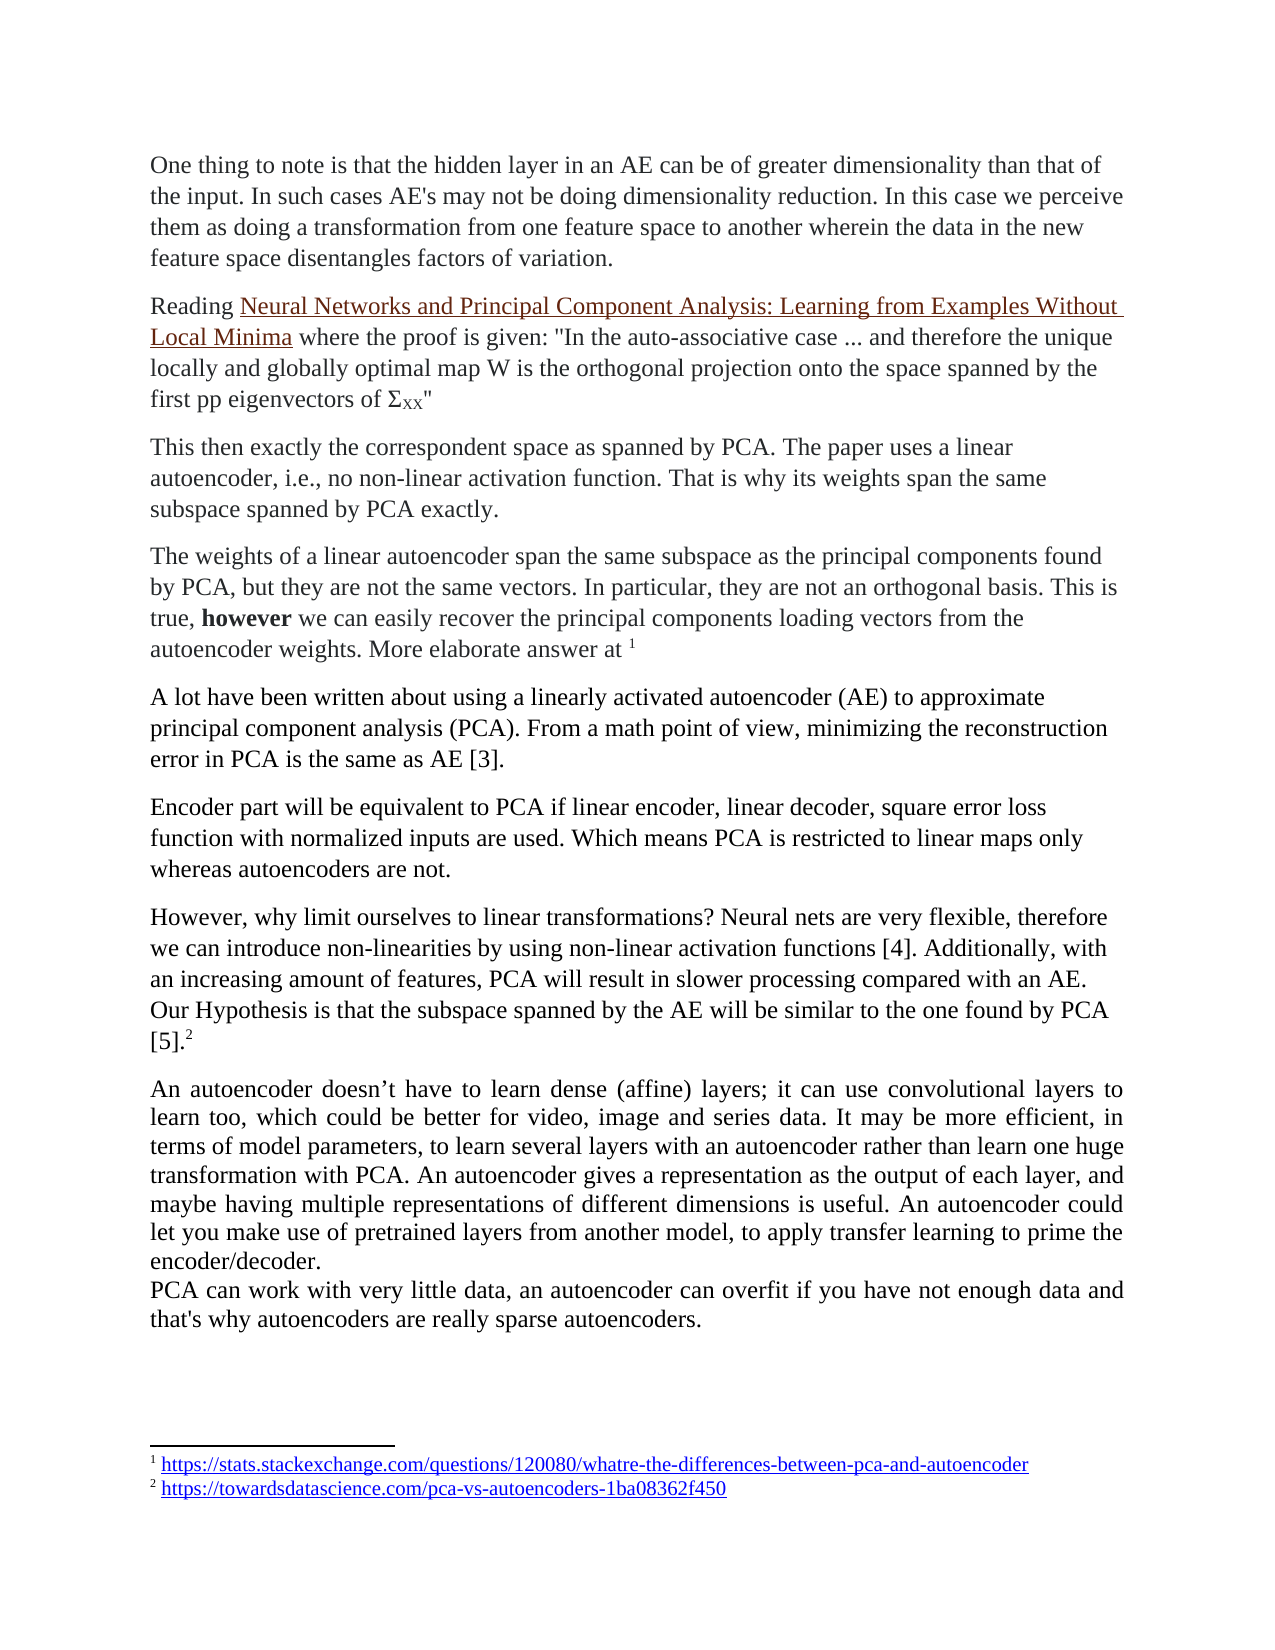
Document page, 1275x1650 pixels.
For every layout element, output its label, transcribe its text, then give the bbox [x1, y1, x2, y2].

text The weights of a linear autoencoder span the same subspace as the principal components found by PCA, but they are not the same vectors. In particular, they are not an orthogonal basis. This is true, however we can easily recover the principal components loading vectors from the autoencoder weights. More elaborate answer at [150, 541, 1125, 663]
text One thing to note is that the hidden layer in an AE can be of greater dimensionality than that of the input. In such cases AE's may not be doing dimensionality reduction. In this case we perceive them as doing a transformation from one feature space to another wherein the data in the new feature space disentangles factors of variation. [150, 150, 1125, 272]
text PCA can work with very little data, an autoencoder can overfit if you have not enough data and that's why autoencoders are really sparse autoencoders. [150, 1275, 1125, 1332]
text An autoencoder doesn’t have to learn dense (affine) layers; it can use convolutional layers to learn too, which could be better for video, image and series data. It may be more efficient, in terms of model parameters, to learn several layers with an autoencoder rather than learn one huge transformation with PCA. An autoencoder gives a representation as the output of each layer, and maybe having multiple representations of different dimensions is useful. An autoencoder could let you make use of pretrained layers from another model, to apply transfer learning to prime the encoder/decoder. [150, 1074, 1125, 1275]
text This then exactly the correspondent space as spanned by PCA. The paper uses a linear autoencoder, i.e., no non-linear activation function. That is why its weights span the same subspace spanned by PCA exactly. [150, 432, 1125, 522]
text Encoder part will be equivalent to PCA if linear encoder, linear decoder, square error loss function with normalized inputs are used. Which means PCA is restricted to linear maps only whereas autoencoders are not. [150, 792, 1125, 883]
text Reading Neural Networks and Principal Component Analysis: Learning from Examples Without Local Minima where the proof is given: ''In the auto-associative case ... and therefore the unique locally and globally optimal map W is the orthogonal projection onto the space spanned by the first pp eigenvectors of ΣXX'' [150, 291, 1125, 413]
text However, why limit ourselves to linear transformations? Neural nets are very flexible, therefore we can introduce non-linearities by using non-linear activation functions [4]. Additionally, with an increasing amount of features, PCA will result in slower processing compared with an AE. Our Hypothesis is that the subspace spanned by the AE will be similar to the one found by PCA [5]. [150, 902, 1125, 1055]
text A lot have been written about using a linearly activated autoencoder (AE) to approximate principal component analysis (PCA). From a math point of view, minimizing the reconstruction error in PCA is the same as AE [3]. [150, 682, 1125, 773]
